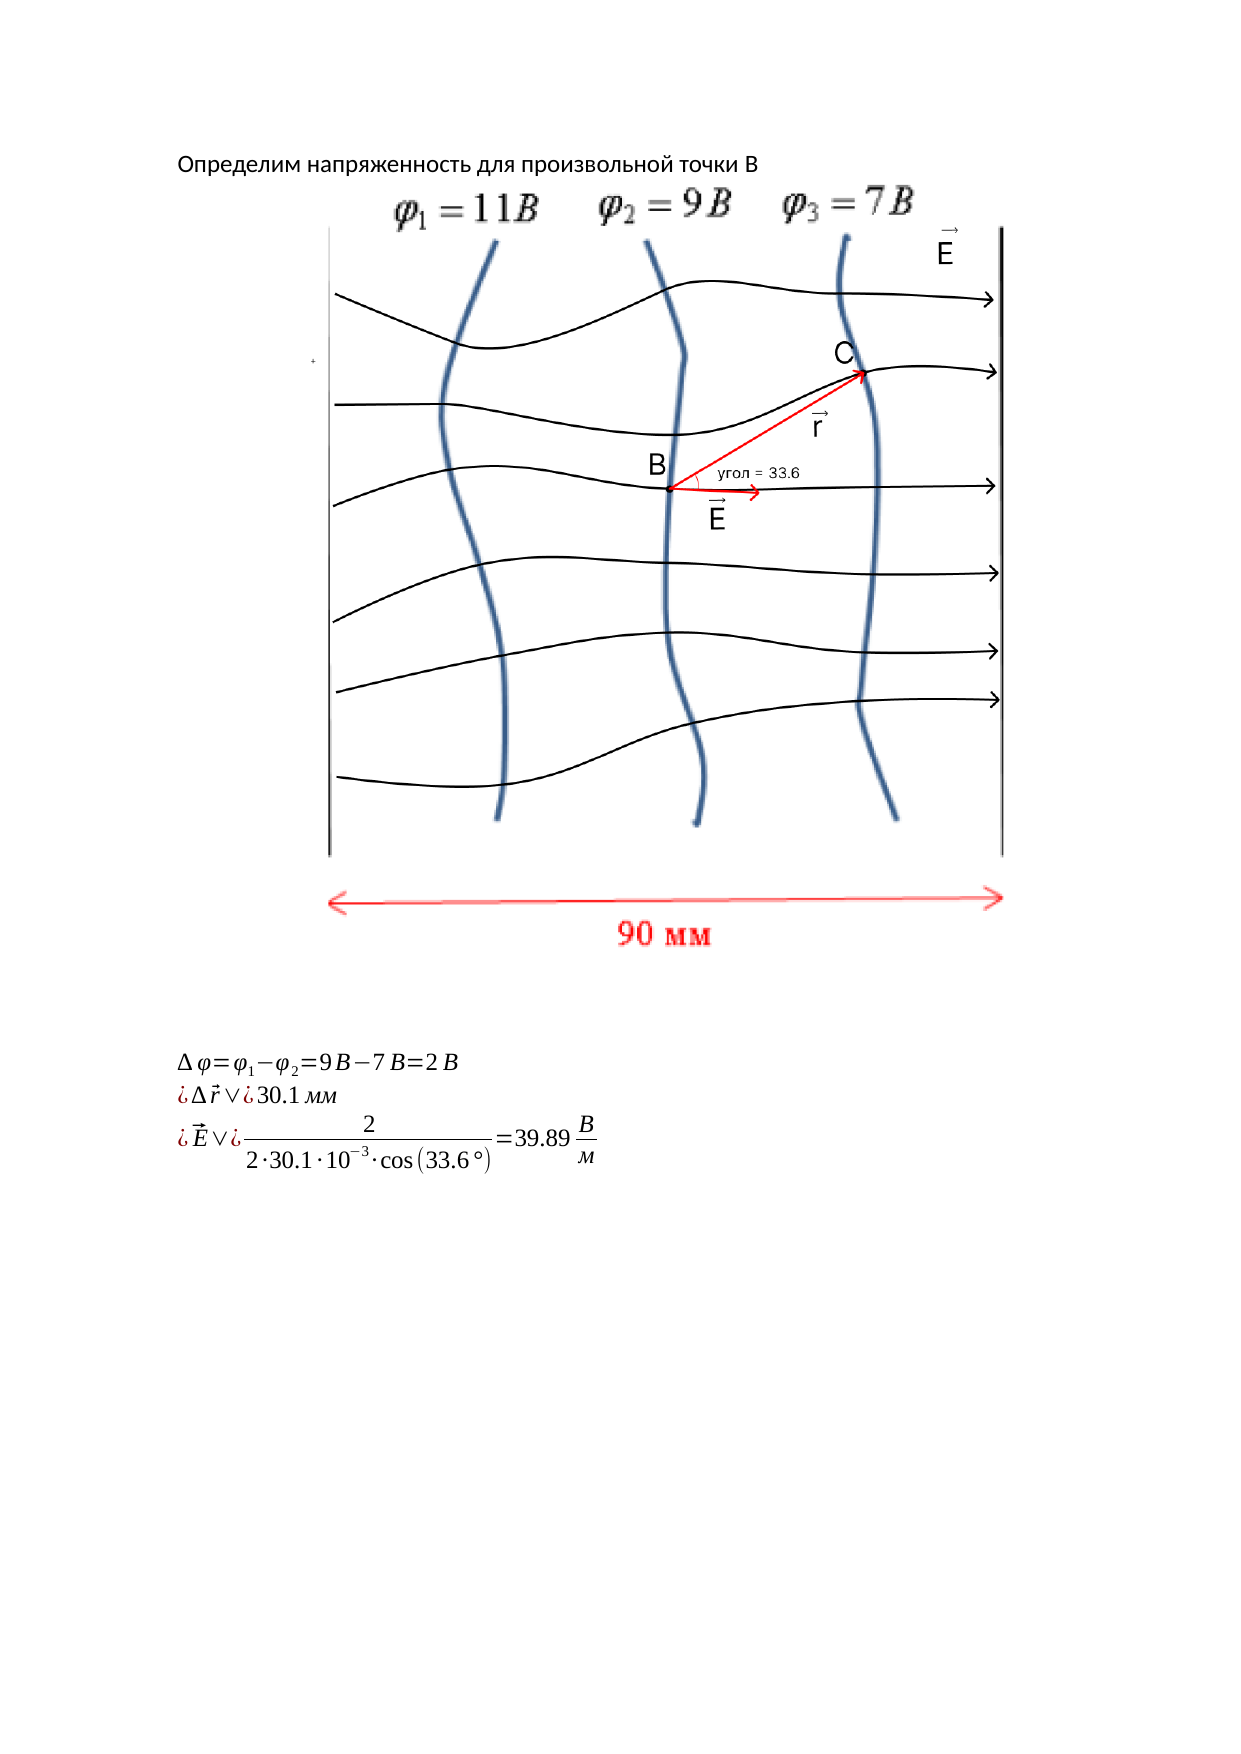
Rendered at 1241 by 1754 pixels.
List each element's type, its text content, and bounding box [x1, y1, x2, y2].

picture [310, 179, 1019, 1049]
text Определим напряженность для произвольной точки B [177, 149, 1152, 179]
